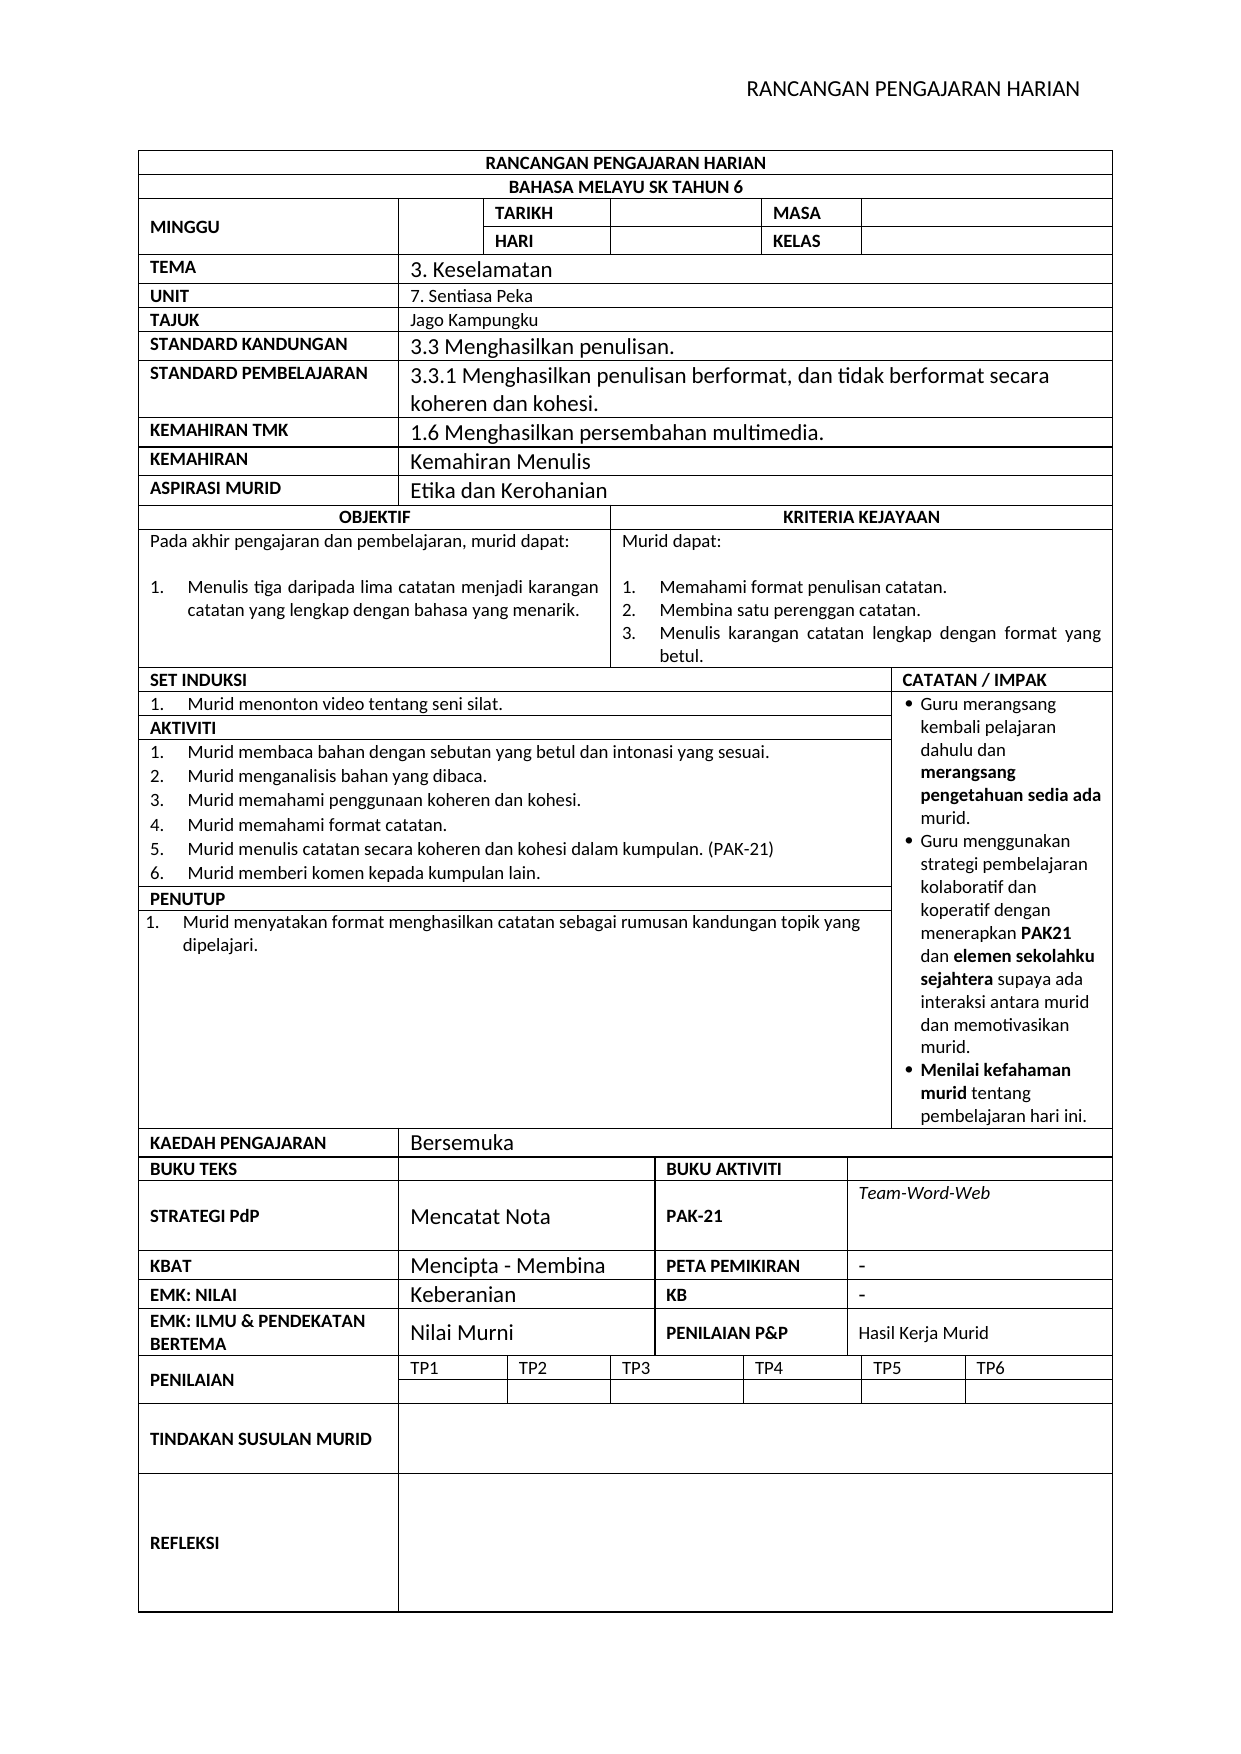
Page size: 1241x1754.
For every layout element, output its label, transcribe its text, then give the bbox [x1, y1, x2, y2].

table_cell REFLEKSI [139, 1474, 398, 1611]
table_cell Team-Word-Web [848, 1181, 1112, 1250]
table_cell [508, 1380, 610, 1403]
table_cell [399, 1181, 654, 1250]
table_cell Murid menonton video tentang seni silat. [139, 692, 891, 715]
table_cell MASA [762, 199, 861, 226]
table_cell PENUTUP [139, 887, 891, 910]
table_cell HARI [484, 227, 610, 254]
table_cell KBAT [139, 1251, 398, 1279]
table_cell [848, 1158, 1112, 1180]
table_cell KELAS [762, 227, 861, 254]
table_cell KB [656, 1280, 847, 1308]
table_cell TEMA [139, 255, 398, 283]
table_cell [966, 1380, 1112, 1403]
table_cell MINGGU [139, 199, 398, 254]
table_cell KRITERIA KEJAYAAN [611, 506, 1112, 528]
table_cell TP5 [862, 1356, 965, 1379]
table_cell BUKU TEKS [139, 1158, 398, 1180]
table_cell [862, 227, 1112, 254]
table_cell Pada akhir pengajaran dan pembelajaran, murid dapat: Menulis tiga daripada lima catatan menjadi karangan catatan yang lengkap dengan bahasa yang menarik. [139, 530, 610, 667]
table_cell KEMAHIRAN TMK [139, 418, 398, 446]
table_cell EMK: NILAI [139, 1280, 398, 1308]
table_cell [611, 227, 761, 254]
table_cell [399, 1380, 507, 1403]
table_cell [399, 284, 1112, 307]
table_cell [862, 1380, 965, 1403]
table_cell PETA PEMIKIRAN [656, 1251, 847, 1279]
table_cell CATATAN / IMPAK [892, 668, 1112, 691]
table_cell TAJUK [139, 308, 398, 331]
table_cell [399, 199, 483, 254]
table_cell PENILAIAN [139, 1356, 398, 1403]
table_cell [611, 1380, 743, 1403]
table_cell [862, 199, 1112, 226]
table_cell [399, 1474, 1112, 1611]
table_cell [399, 1158, 654, 1180]
table_cell ASPIRASI MURID [139, 476, 398, 504]
table_cell TARIKH [484, 199, 610, 226]
table_cell UNIT [139, 284, 398, 307]
table_cell PENILAIAN P&P [656, 1309, 847, 1355]
table_cell [399, 255, 1112, 283]
table_cell Guru merangsang kembali pelajaran dahulu dan merangsang pengetahuan sedia ada murid. Guru menggunakan strategi pembelajaran kolaboratif dan koperatif dengan menerapkan PAK21 dan elemen sekolahku sejahtera supaya ada interaksi antara murid dan memotivasikan murid. Menilai kefahaman murid tentang pembelajaran hari ini. [892, 692, 1112, 1127]
table_cell PAK-21 [656, 1181, 847, 1250]
table_cell STANDARD PEMBELAJARAN [139, 361, 398, 417]
table_header RANCANGAN PENGAJARAN HARIAN [139, 151, 1112, 174]
table_cell OBJEKTIF [139, 506, 610, 528]
table_cell TP2 [508, 1356, 610, 1379]
table_cell [611, 199, 761, 226]
table_cell TP3 [611, 1356, 743, 1379]
table_cell STANDARD KANDUNGAN [139, 332, 398, 360]
table_cell Murid membaca bahan dengan sebutan yang betul dan intonasi yang sesuai. Murid menganalisis bahan yang dibaca. Murid memahami penggunaan koheren dan kohesi. Murid memahami format catatan. Murid menulis catatan secara koheren dan kohesi dalam kumpulan. (PAK-21) Murid memberi komen kepada kumpulan lain. [139, 740, 891, 886]
table_cell [744, 1380, 861, 1403]
table_cell STRATEGI PdP [139, 1181, 398, 1250]
table_cell AKTIVITI [139, 716, 891, 739]
table_cell KAEDAH PENGAJARAN [139, 1129, 398, 1156]
table_cell [848, 1251, 1112, 1279]
table_cell TP1 [399, 1356, 507, 1379]
table_cell TP4 [744, 1356, 861, 1379]
table_cell TP6 [966, 1356, 1112, 1379]
table_cell Murid menyatakan format menghasilkan catatan sebagai rumusan kandungan topik yang dipelajari. [139, 911, 891, 1127]
table_cell Murid dapat: Memahami format penulisan catatan. Membina satu perenggan catatan. Menulis karangan catatan lengkap dengan format yang betul. [611, 530, 1112, 667]
table_cell EMK: ILMU & PENDEKATAN BERTEMA [139, 1309, 398, 1355]
table_cell [399, 1404, 1112, 1473]
table_cell [399, 308, 1112, 331]
table_cell TINDAKAN SUSULAN MURID [139, 1404, 398, 1473]
table_cell BUKU AKTIVITI [656, 1158, 847, 1180]
table_cell SET INDUKSI [139, 668, 891, 691]
table_cell BAHASA MELAYU SK TAHUN 6 [139, 175, 1112, 198]
table_cell KEMAHIRAN [139, 448, 398, 475]
table_cell [848, 1309, 1112, 1355]
